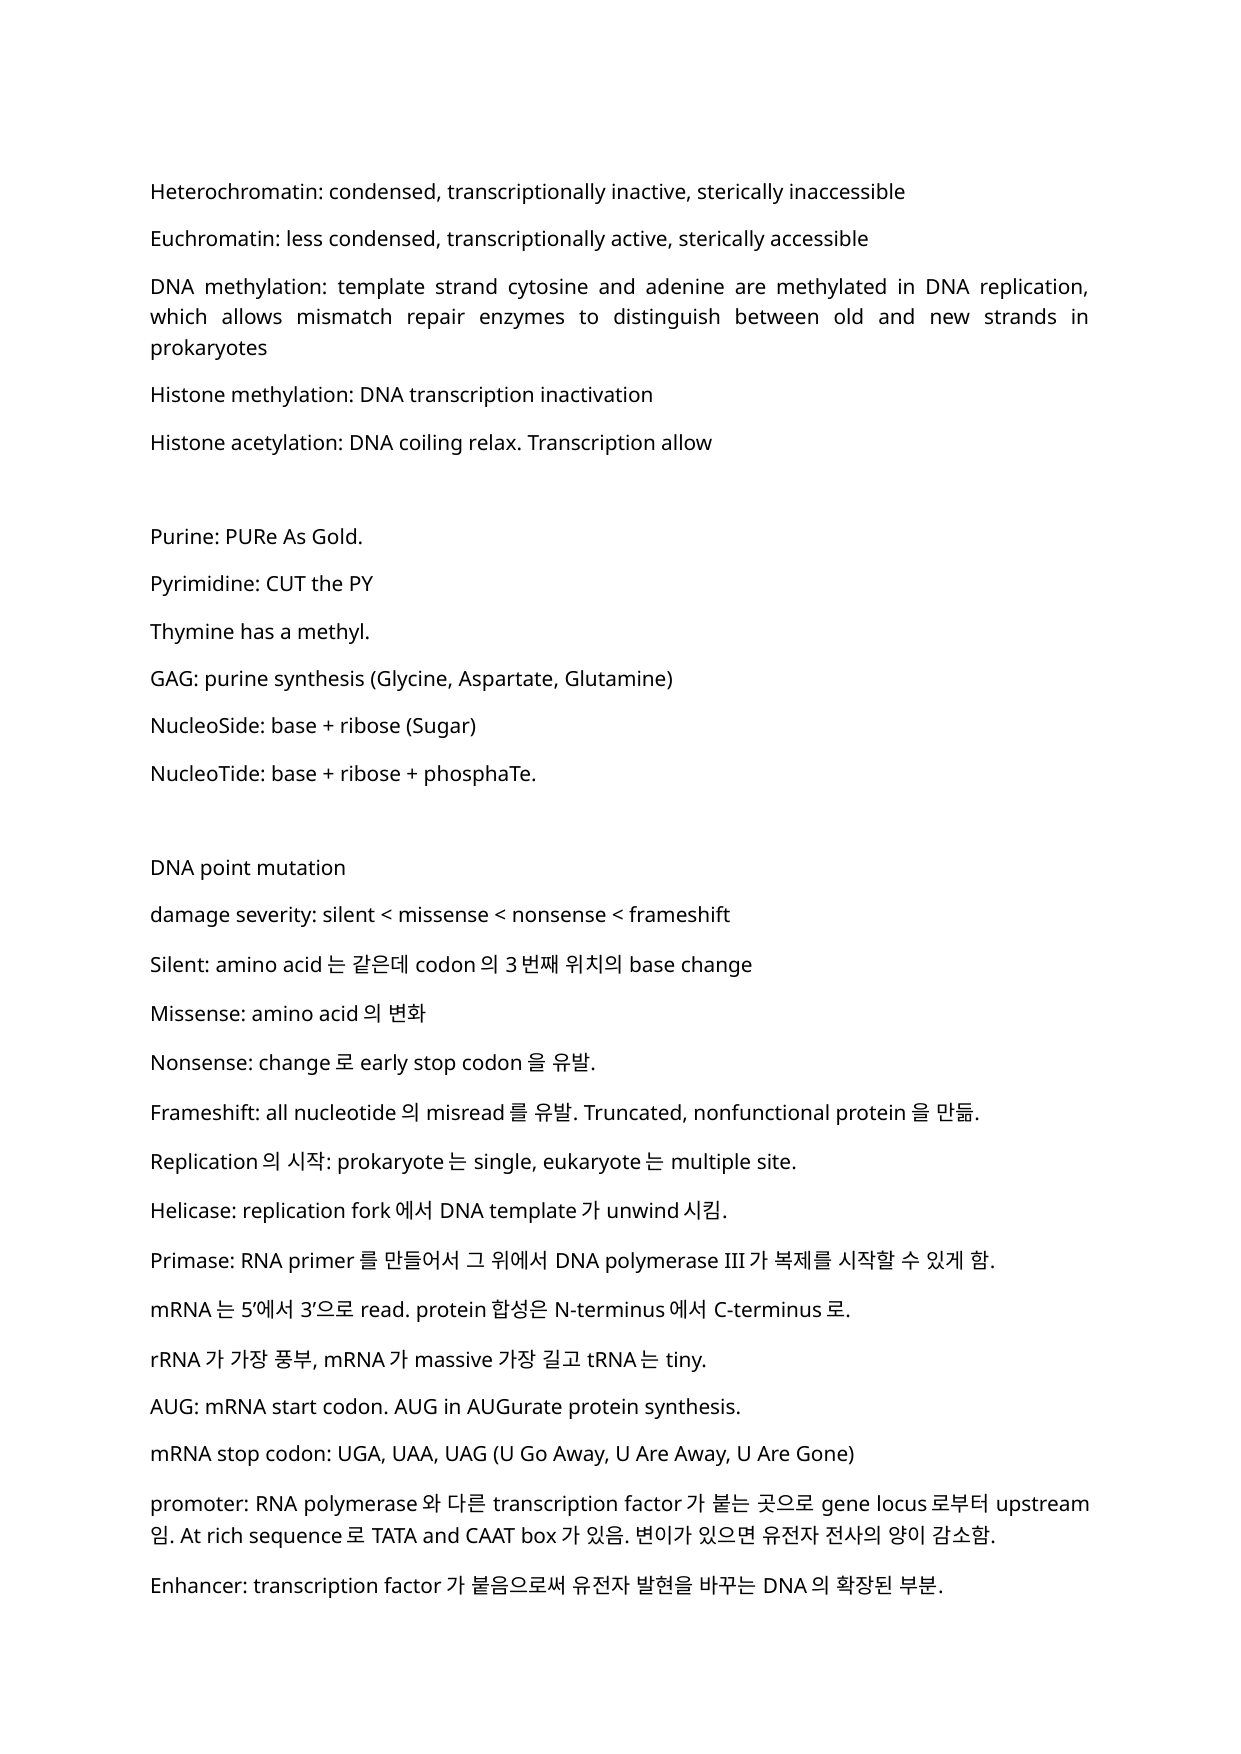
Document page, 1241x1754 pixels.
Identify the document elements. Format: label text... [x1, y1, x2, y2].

text DNA point mutation [150, 853, 1090, 882]
text Thymine has a methyl. [150, 617, 1090, 645]
text mRNA stop codon: UGA, UAA, UAG (U Go Away, U Are Away, U Are Gone) [150, 1439, 1090, 1468]
text Enhancer: transcription factor가 붙음으로써 유전자 발현을 바꾸는 DNA의 확장된 부분. [150, 1569, 1090, 1599]
text rRNA가 가장 풍부, mRNA가 massive 가장 길고 tRNA는 tiny. [150, 1343, 1090, 1373]
text damage severity: silent < missense < nonsense < frameshift [150, 901, 1090, 929]
text Pyrimidine: CUT the PY [150, 569, 1090, 598]
text GAG: purine synthesis (Glycine, Aspartate, Glutamine) [150, 664, 1090, 692]
text Nonsense: change로 early stop codon을 유발. [150, 1047, 1090, 1077]
text Replication의 시작: prokaryote는 single, eukaryote는 multiple site. [150, 1145, 1090, 1176]
text Heterochromatin: condensed, transcriptionally inactive, sterically inaccessible [150, 177, 1090, 206]
text NucleoTide: base + ribose + phosphaTe. [150, 759, 1090, 787]
text Primase: RNA primer를 만들어서 그 위에서 DNA polymerase III가 복제를 시작할 수 있게 함. [150, 1244, 1090, 1274]
text Histone acetylation: DNA coiling relax. Transcription allow [150, 428, 1090, 456]
text mRNA는 5’에서 3’으로 read. protein합성은 N-terminus에서 C-terminus로. [150, 1293, 1090, 1324]
text Histone methylation: DNA transcription inactivation [150, 380, 1090, 409]
text Purine: PURe As Gold. [150, 522, 1090, 551]
text Helicase: replication fork에서 DNA template가 unwind시킴. [150, 1195, 1090, 1225]
text Frameshift: all nucleotide의 misread를 유발. Truncated, nonfunctional protein을 만듦. [150, 1096, 1090, 1126]
text promoter: RNA polymerase와 다른 transcription factor가 붙는 곳으로 gene locus로부터 upstream임. At rich sequence로 TATA and CAAT box가 있음. 변이가 있으면 유전자 전사의 양이 감소함. [150, 1487, 1090, 1550]
text NucleoSide: base + ribose (Sugar) [150, 711, 1090, 740]
text Euchromatin: less condensed, transcriptionally active, sterically accessible [150, 224, 1090, 253]
text Missense: amino acid의 변화 [150, 997, 1090, 1027]
text AUG: mRNA start codon. AUG in AUGurate protein synthesis. [150, 1392, 1090, 1421]
text DNA methylation: template strand cytosine and adenine are methylated in DNA replication, which allows mismatch repair enzymes to distinguish between old and new strands in prokaryotes [150, 272, 1090, 361]
text Silent: amino acid는 같은데 codon의 3번째 위치의 base change [150, 948, 1090, 978]
